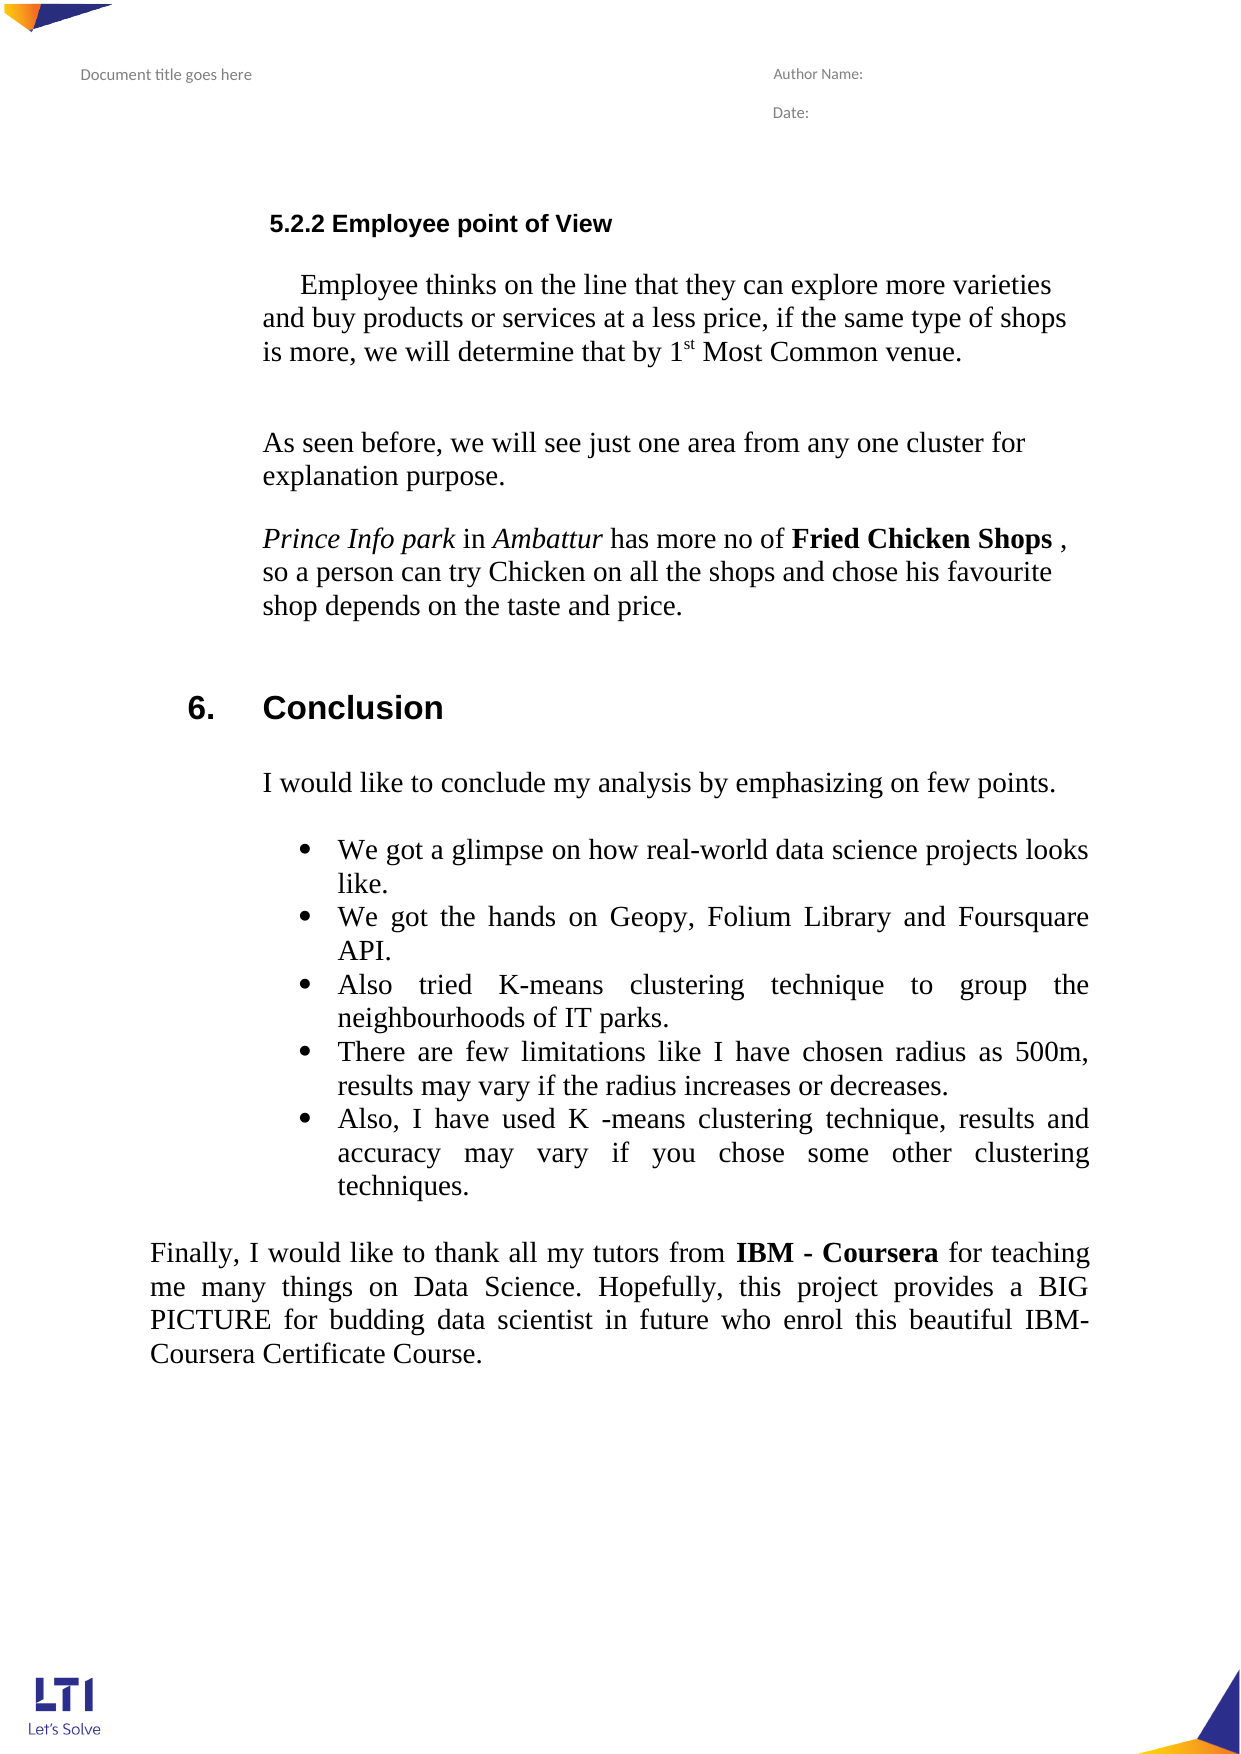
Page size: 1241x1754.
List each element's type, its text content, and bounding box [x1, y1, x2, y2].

picture [21, 1668, 105, 1740]
list Conclusion [187, 688, 1090, 727]
list Prince Info park in Ambattur has more no of Fried Chicken Shops , so a person can try Chicken on all the shops and chose his favourite shop depends on the taste and price. [262, 521, 1090, 621]
list We got the hands on Geopy, Folium Library and Foursquare API. [300, 899, 1090, 967]
list Also tried K-means clustering technique to group the neighbourhoods of IT parks. [300, 967, 1090, 1034]
list Also, I have used K -means clustering technique, results and accuracy may vary if you chose some other clustering techniques. [300, 1101, 1090, 1202]
picture [4, 0, 113, 100]
list 5.2.2 Employee point of View [262, 209, 1090, 238]
picture [1134, 1670, 1241, 1754]
list We got a glimpse on how real-world data science projects looks like. [300, 832, 1090, 899]
list There are few limitations like I have chosen radius as 500m, results may vary if the radius increases or decreases. [300, 1034, 1090, 1101]
list Employee thinks on the line that they can explore more varieties and buy products or services at a less price, if the same type of shops is more, we will determine that by 1st Most Common venue. [262, 267, 1090, 367]
text Finally, I would like to thank all my tutors from IBM - Coursera for teaching me many things on Data Science. Hopefully, this project provides a BIG PICTURE for budding data scientist in future who enrol this beautiful IBM-Coursera Certificate Course. [150, 1235, 1090, 1369]
list I would like to conclude my analysis by emphasizing on few points. [262, 765, 1090, 799]
list As seen before, we will see just one area from any one cluster for explanation purpose. [262, 425, 1090, 492]
